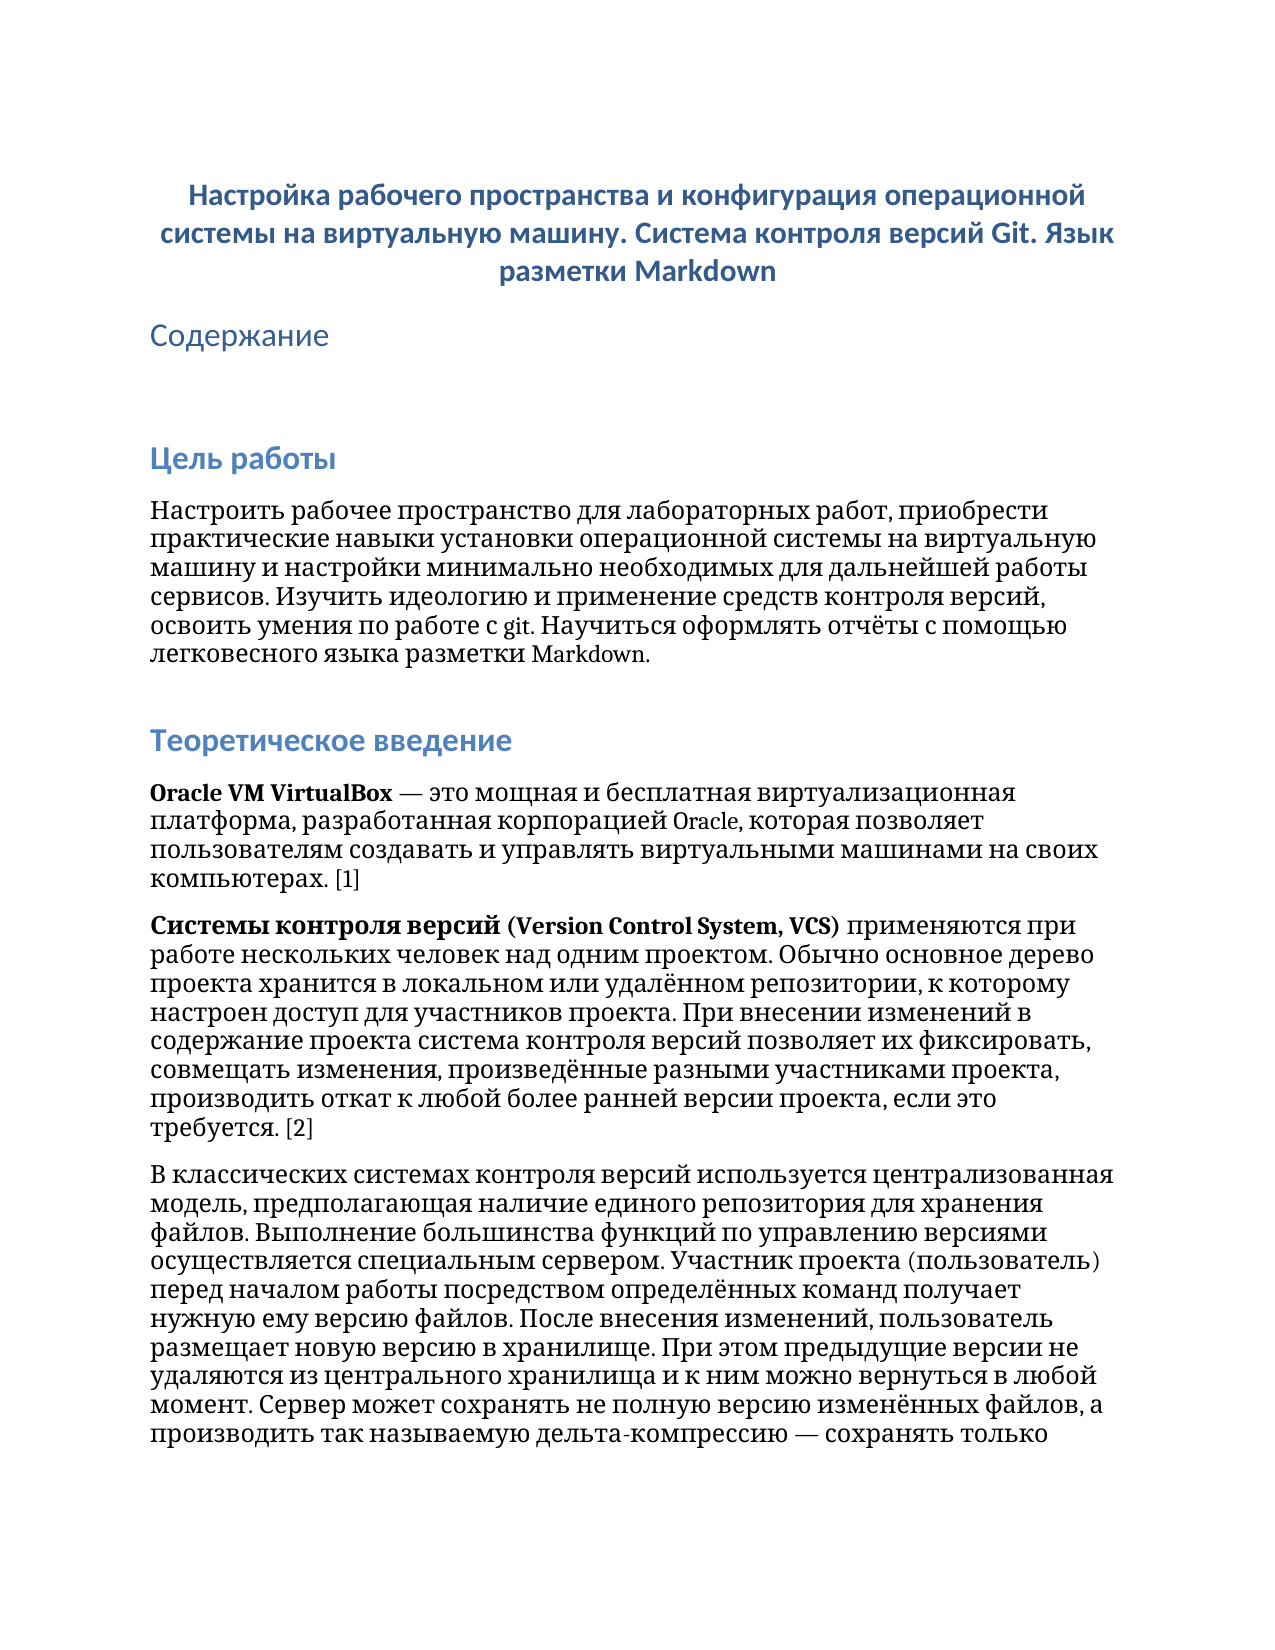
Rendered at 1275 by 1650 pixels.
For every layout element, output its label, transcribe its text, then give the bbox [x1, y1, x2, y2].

subtitle Настройка рабочего пространства и конфигурация операционной системы на виртуальную машину. Система контроля версий Git. Язык разметки Markdown [150, 175, 1125, 289]
text Настроить рабочее пространство для лабораторных работ, приобрести практические навыки установки операционной системы на виртуальную машину и настройки минимально необходимых для дальнейшей работы сервисов. Изучить идеологию и применение средств контроля версий, освоить умения по работе с git. Научиться оформлять отчёты с помощью легковесного языка разметки Markdown. [150, 497, 1125, 669]
text Oracle VM VirtualBox — это мощная и бесплатная виртуализационная платформа, разработанная корпорацией Oracle, которая позволяет пользователям создавать и управлять виртуальными машинами на своих компьютерах. [1] [150, 778, 1125, 893]
text Системы контроля версий (Version Control System, VCS) применяются при работе нескольких человек над одним проектом. Обычно основное дерево проекта хранится в локальном или удалённом репозитории, к которому настроен доступ для участников проекта. При внесении изменений в содержание проекта система контроля версий позволяет их фиксировать, совмещать изменения, произведённые разными участниками проекта, производить откат к любой более ранней версии проекта, если это требуется. [2] [150, 912, 1125, 1142]
subtitle Цель работы [150, 437, 1125, 478]
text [150, 1161, 1125, 1448]
subtitle Теоретическое введение [150, 719, 1125, 760]
